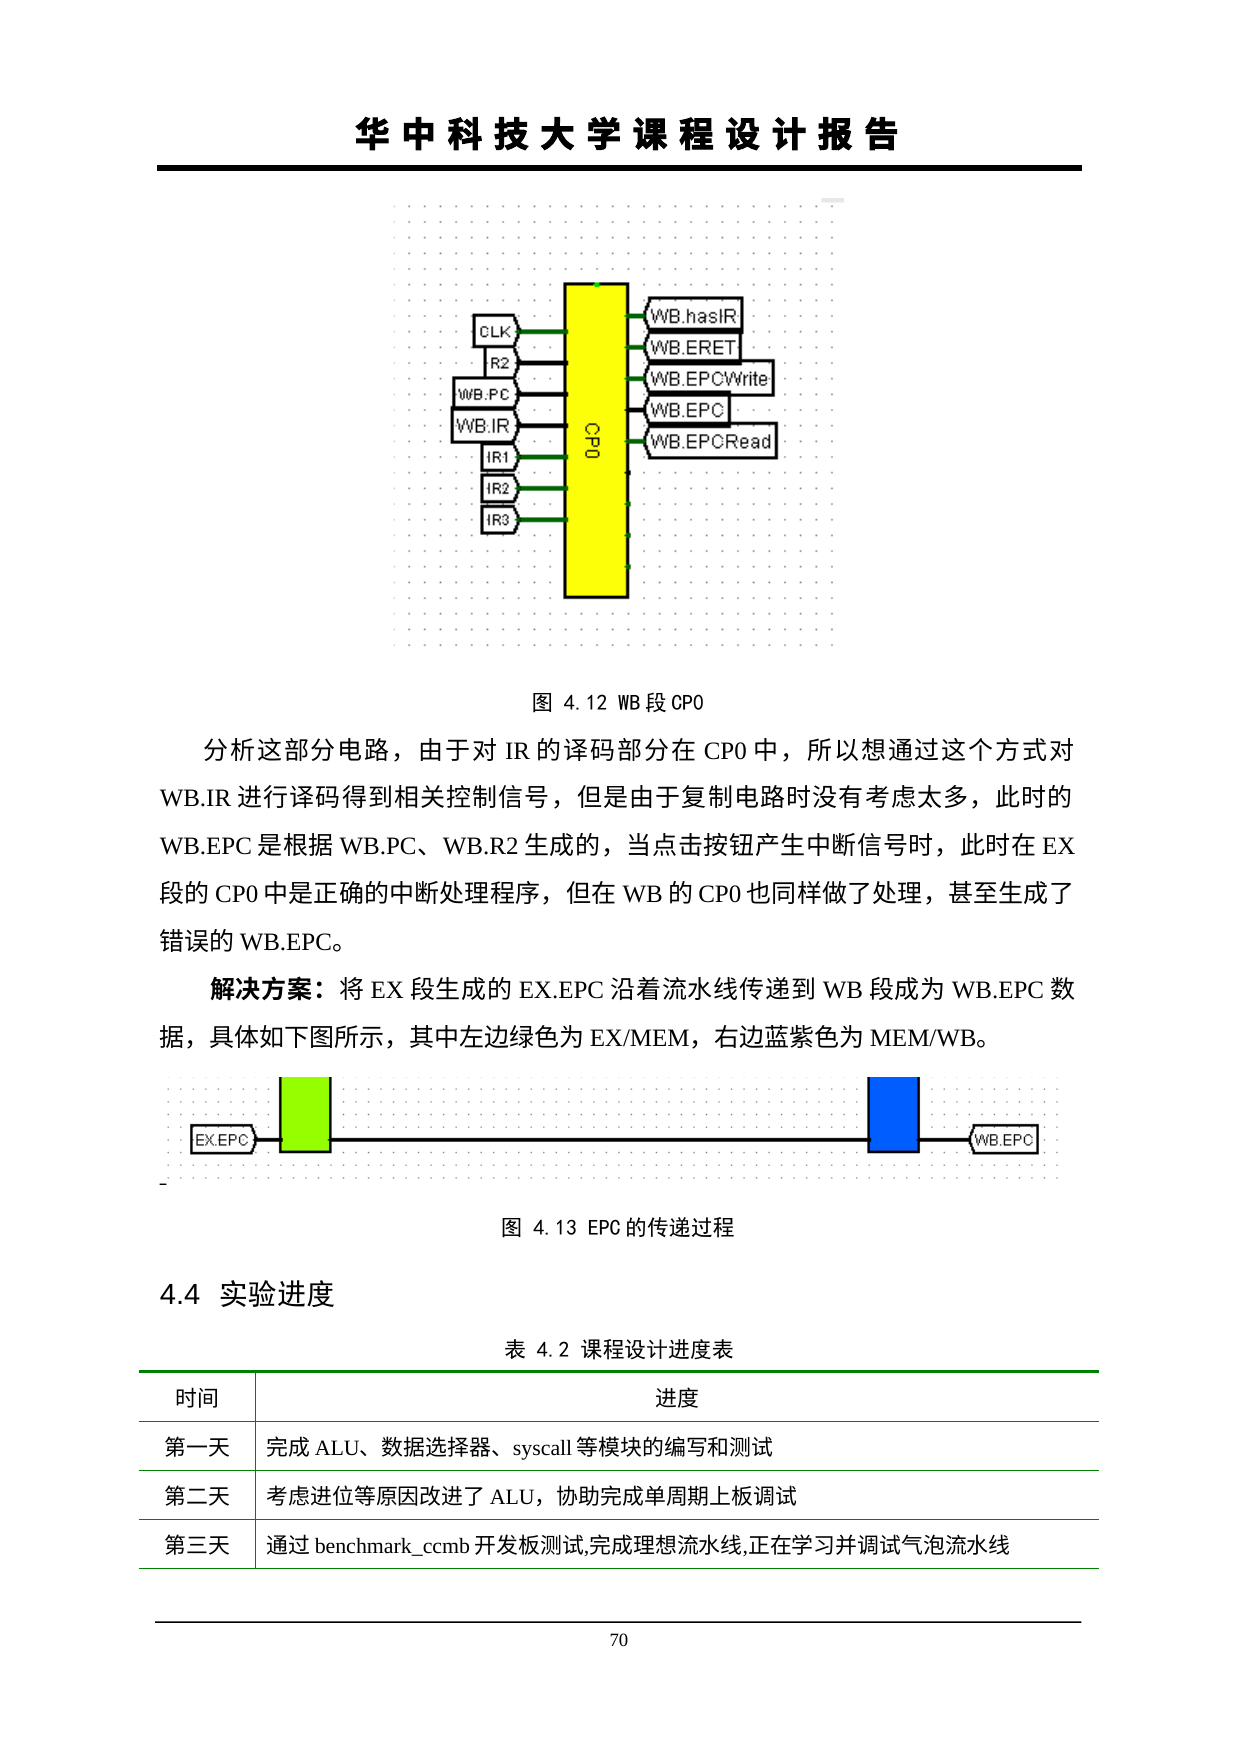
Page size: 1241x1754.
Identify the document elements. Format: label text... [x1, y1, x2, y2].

text 分析这部分电路，由于对IR的译码部分在CP0中，所以想通过这个方式对WB.IR进行译码得到相关控制信号，但是由于复制电路时没有考虑太多，此时的WB.EPC是根据WB.PC、WB.R2生成的，当点击按钮产生中断信号时，此时在EX段的CP0中是正确的中断处理程序，但在WB的CP0也同样做了处理，甚至生成了错误的WB.EPC。 [159, 724, 1075, 963]
picture [393, 198, 844, 654]
table_header 时间 [139, 1373, 255, 1421]
subtitle 实验进度 [159, 1275, 1053, 1311]
text 表 4.2 课程设计进度表 [159, 1336, 1078, 1361]
table_cell 第二天 [139, 1471, 255, 1519]
table_cell 第一天 [139, 1422, 255, 1470]
table_header 进度 [256, 1373, 1098, 1421]
text 图 4.12 WB段CP0 [159, 677, 1075, 724]
text 解决方案：将EX段生成的EX.EPC沿着流水线传递到WB段成为WB.EPC数据，具体如下图所示，其中左边绿色为EX/MEM，右边蓝紫色为MEM/WB。 [159, 963, 1075, 1059]
table_cell 考虑进位等原因改进了ALU，协助完成单周期上板调试 [256, 1471, 1098, 1519]
table_cell 完成ALU、数据选择器、syscall等模块的编写和测试 [256, 1422, 1098, 1470]
text 图 4.13 EPC的传递过程 [159, 1202, 1075, 1250]
picture [159, 1077, 1064, 1185]
table_cell 第三天 [139, 1520, 255, 1568]
table_cell 通过benchmark_ccmb开发板测试,完成理想流水线,正在学习并调试气泡流水线 [256, 1520, 1098, 1568]
